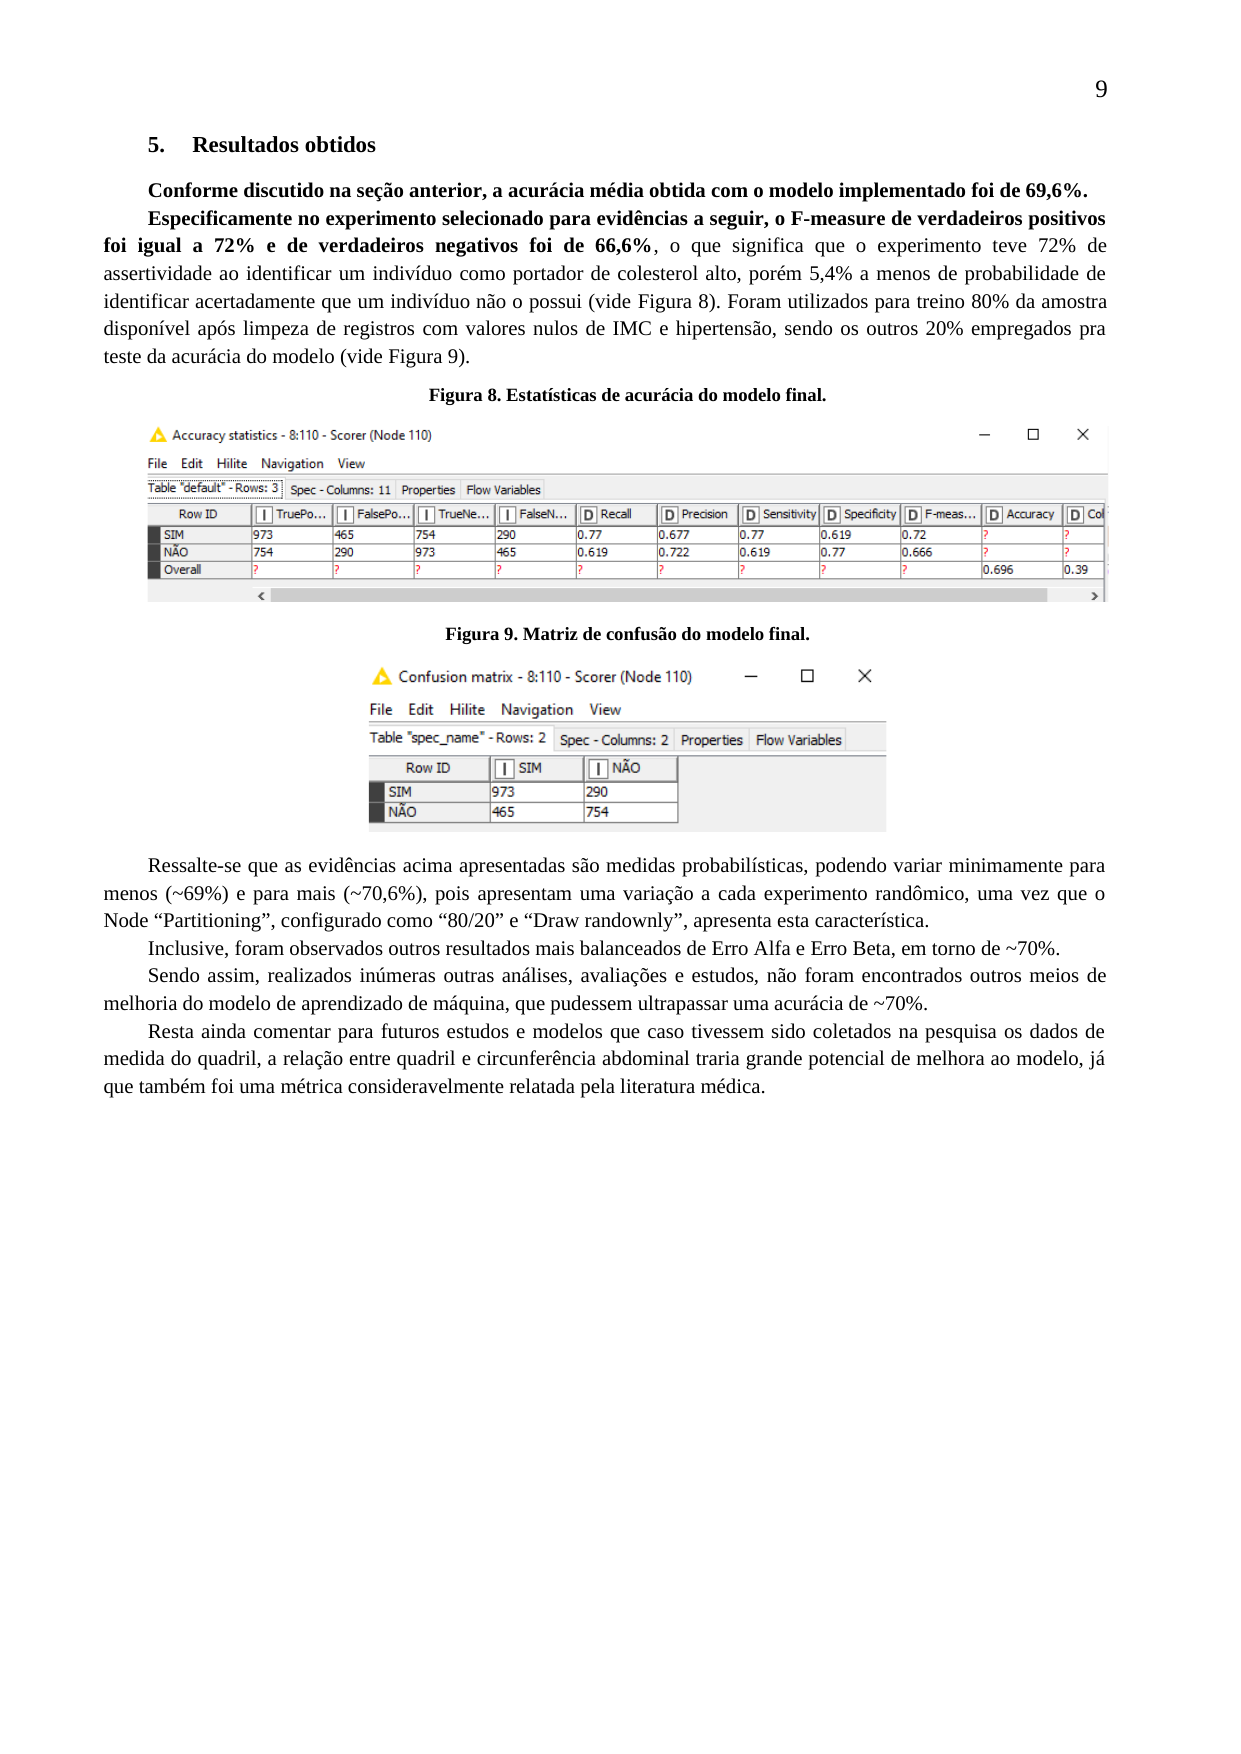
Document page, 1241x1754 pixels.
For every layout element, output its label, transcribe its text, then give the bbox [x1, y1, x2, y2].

text Conforme discutido na seção anterior, a acurácia média obtida com o modelo implementado foi de 69,6%. [103, 178, 1107, 202]
text Ressalte-se que as evidências acima apresentadas são medidas probabilísticas, podendo variar minimamente para menos (~69%) e para mais (~70,6%), pois apresentam uma variação a cada experimento randômico, uma vez que o Node “Partitioning”, configurado como “80/20” e “Draw randownly”, apresenta esta característica. [103, 853, 1107, 932]
picture [368, 665, 887, 832]
text Resta ainda comentar para futuros estudos e modelos que caso tivessem sido coletados na pesquisa os dados de medida do quadril, a relação entre quadril e circunferência abdominal traria grande potencial de melhora ao modelo, já que também foi uma métrica consideravelmente relatada pela literatura médica. [103, 1018, 1107, 1098]
text Inclusive, foram observados outros resultados mais balanceados de Erro Alfa e Erro Beta, em torno de ~70%. [103, 936, 1107, 960]
text Figura 8. Estatísticas de acurácia do modelo final. [148, 384, 1107, 405]
subtitle Resultados obtidos [148, 131, 1107, 158]
picture [147, 426, 1109, 602]
text Sendo assim, realizados inúmeras outras análises, avaliações e estudos, não foram encontrados outros meios de melhoria do modelo de aprendizado de máquina, que pudessem ultrapassar uma acurácia de ~70%. [103, 963, 1107, 1015]
text Figura 9. Matriz de confusão do modelo final. [148, 623, 1107, 644]
text Especificamente no experimento selecionado para evidências a seguir, o F-measure de verdadeiros positivos foi igual a 72% e de verdadeiros negativos foi de 66,6%, o que significa que o experimento teve 72% de assertividade ao identificar um indivíduo como portador de colesterol alto, porém 5,4% a menos de probabilidade de identificar acertadamente que um indivíduo não o possui (vide Figura 8). Foram utilizados para treino 80% da amostra disponível após limpeza de registros com valores nulos de IMC e hipertensão, sendo os outros 20% empregados pra teste da acurácia do modelo (vide Figura 9). [103, 206, 1107, 368]
